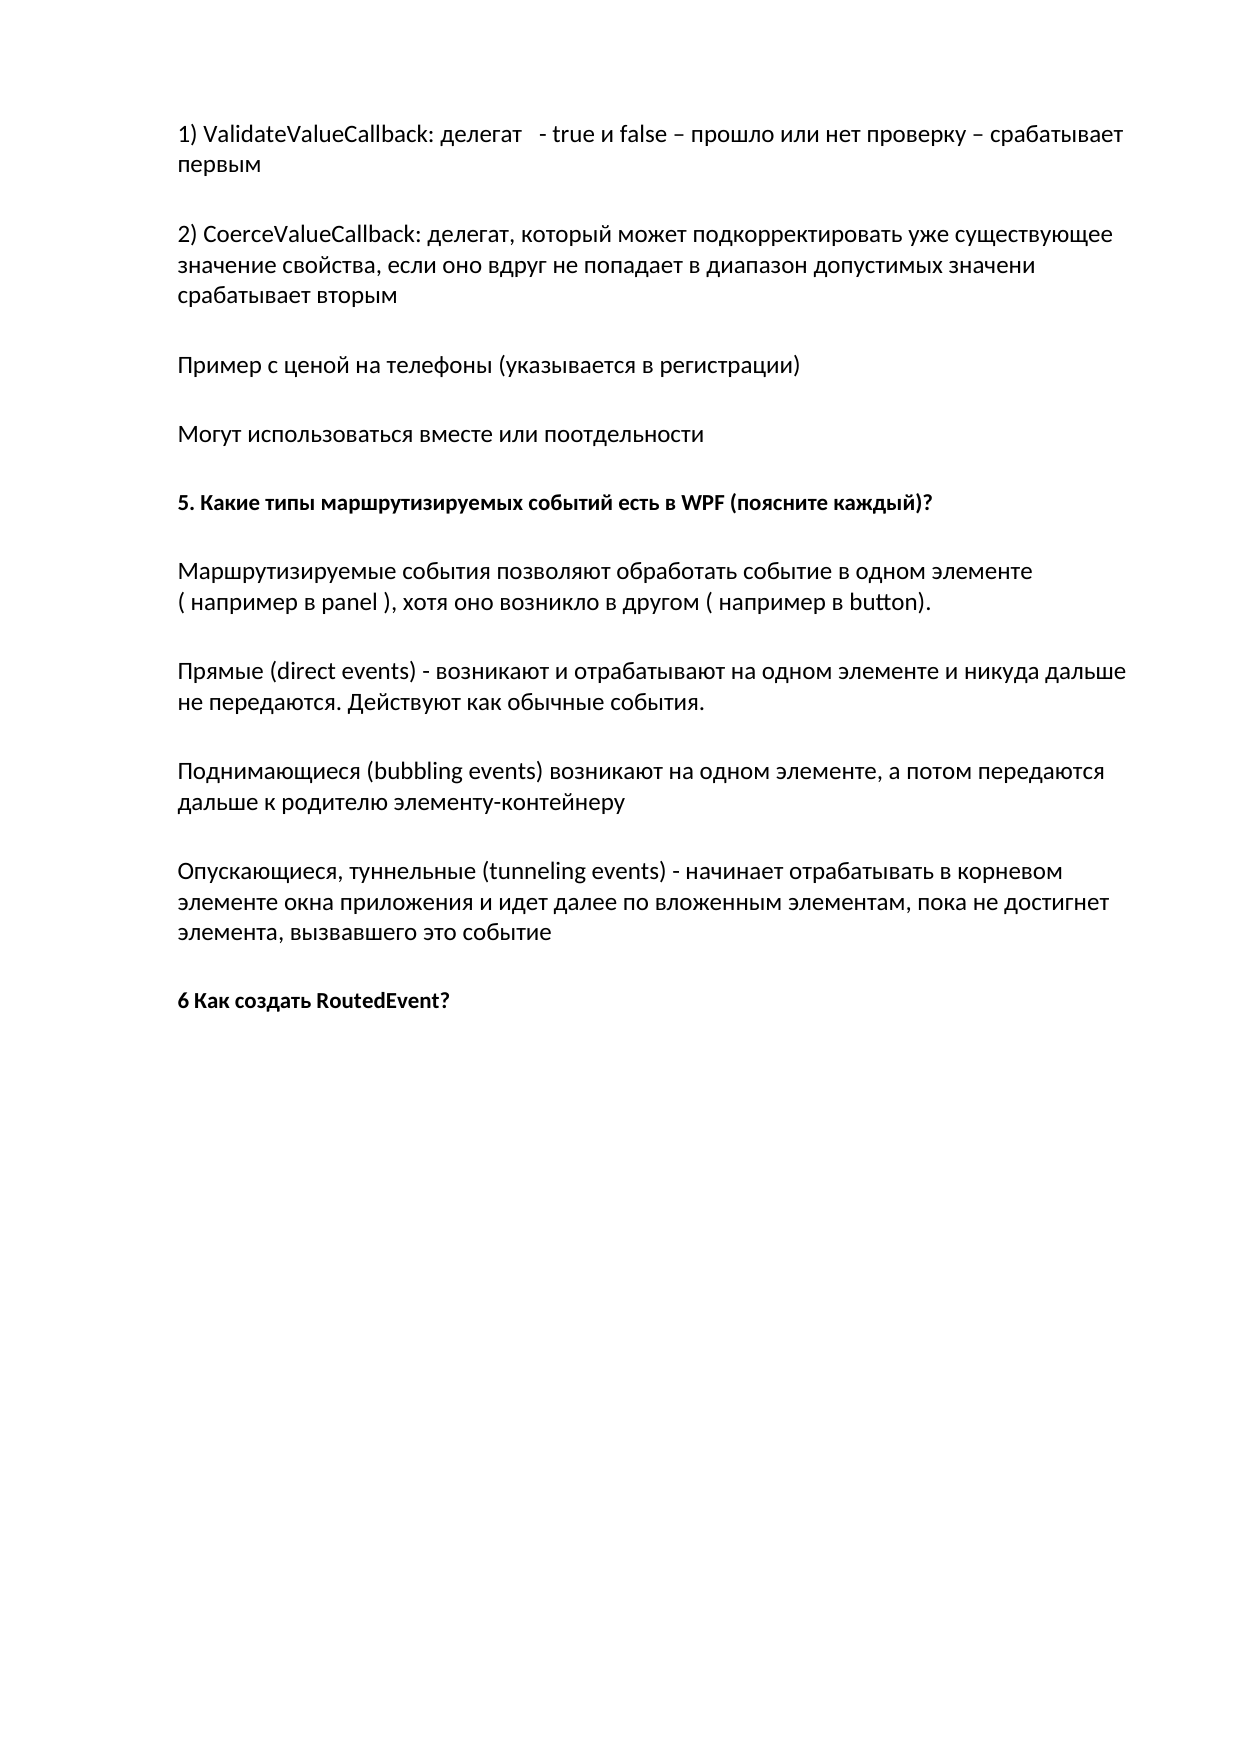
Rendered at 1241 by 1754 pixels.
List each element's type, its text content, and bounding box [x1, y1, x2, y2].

text 5. Какие типы маршрутизируемых событий есть в WPF (поясните каждый)? [177, 488, 1152, 516]
text Прямые (direct events) - возникают и отрабатывают на одном элементе и никуда дальше не передаются. Действуют как обычные события. [177, 655, 1152, 716]
text 2) CoerceValueCallback: делегат, который может подкорректировать уже существующее значение свойства, если оно вдруг не попадает в диапазон допустимых значени срабатывает вторым [177, 218, 1152, 310]
text Поднимающиеся (bubbling events) возникают на одном элементе, а потом передаются дальше к родителю элементу-контейнеру [177, 755, 1152, 816]
text Маршрутизируемые события позволяют обработать событие в одном элементе ( например в panel ), хотя оно возникло в другом ( например в button). [177, 555, 1152, 616]
text Могут использоваться вместе или поотдельности [177, 418, 1152, 449]
text 6 Как создать RoutedEvent? [177, 986, 1152, 1014]
text Пример с ценой на телефоны (указывается в регистрации) [177, 349, 1152, 379]
text 1) ValidateValueCallback: делегат - true и false – прошло или нет проверку – срабатывает первым [177, 118, 1152, 179]
text Опускающиеся, туннельные (tunneling events) - начинает отрабатывать в корневом элементе окна приложения и идет далее по вложенным элементам, пока не достигнет элемента, вызвавшего это событие [177, 855, 1152, 947]
